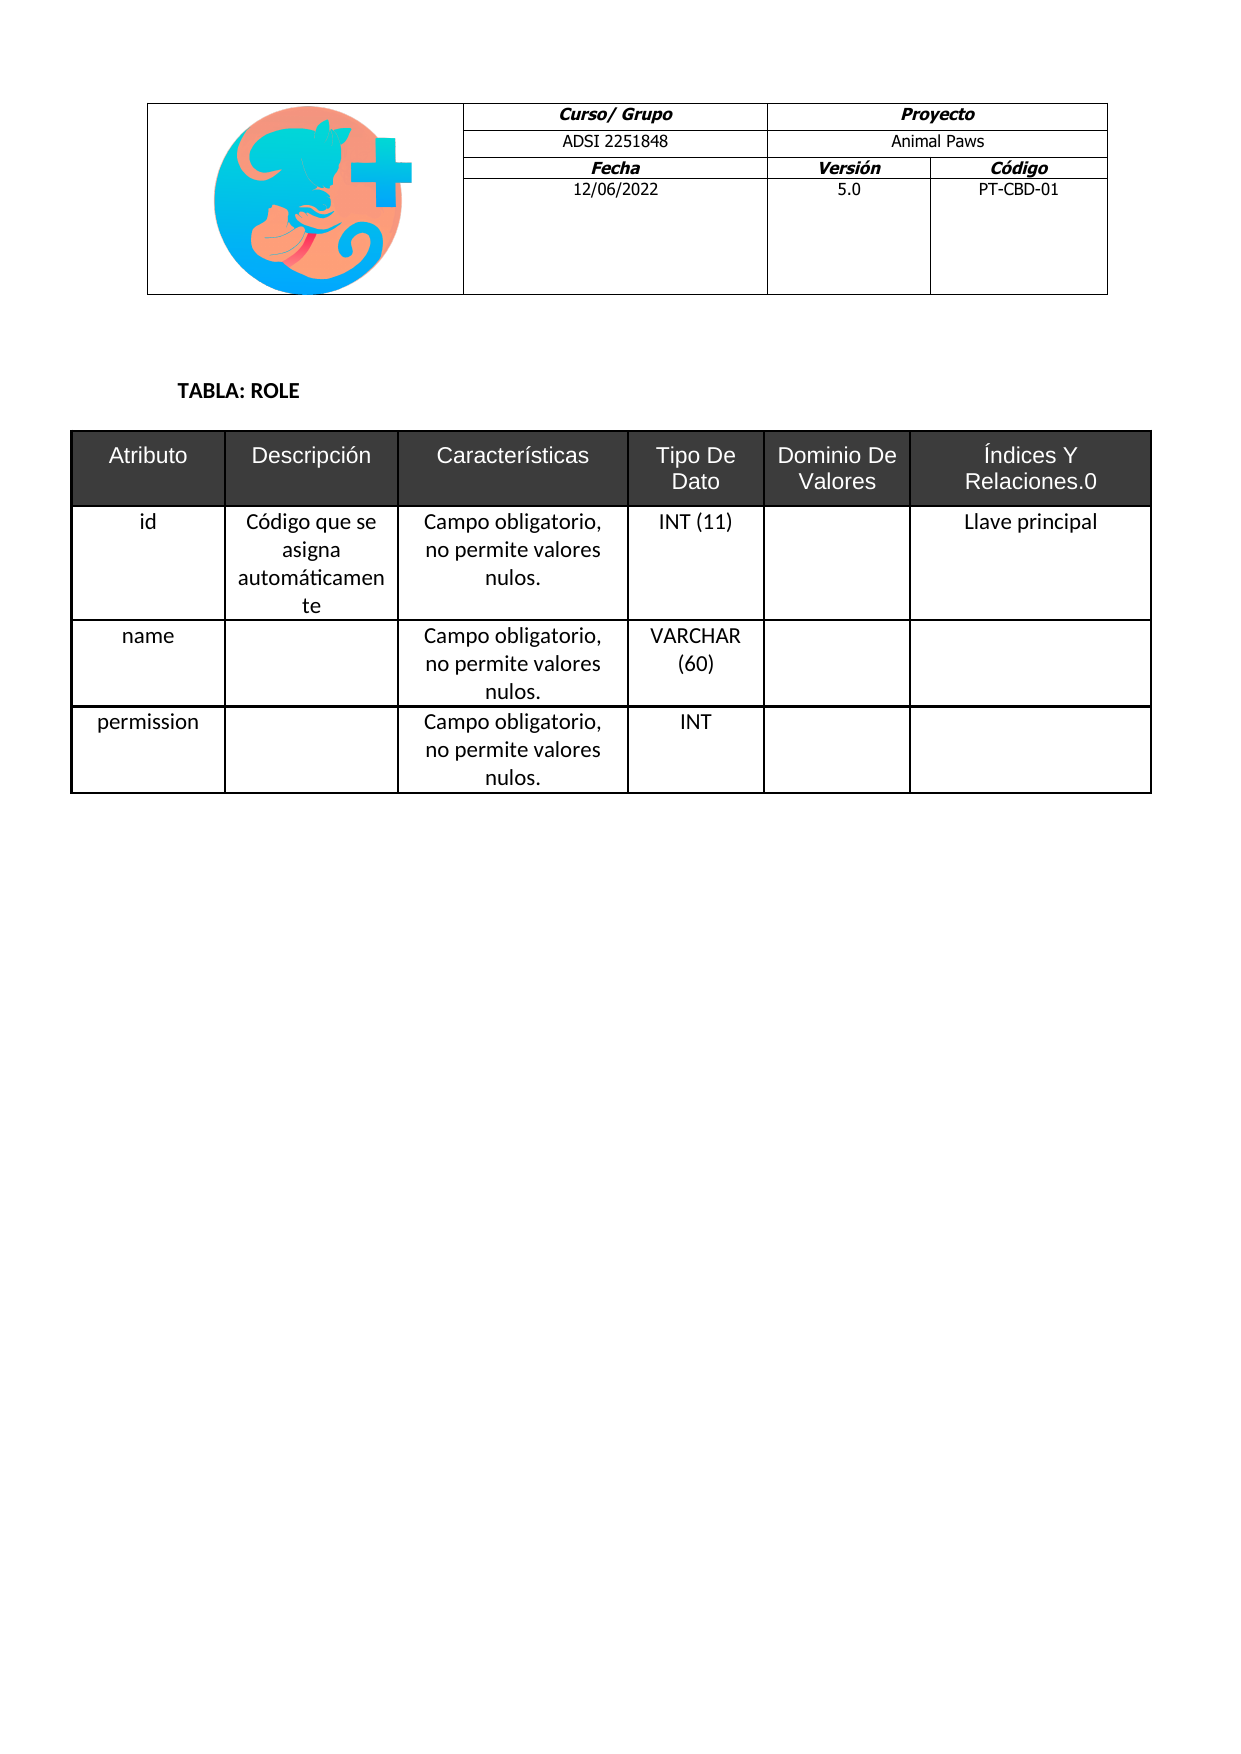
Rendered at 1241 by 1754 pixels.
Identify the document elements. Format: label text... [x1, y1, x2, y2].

table_header Atributo [73, 432, 224, 505]
table_cell [911, 621, 1150, 705]
table_cell Campo obligatorio, no permite valores nulos. [399, 708, 627, 792]
table_cell [765, 708, 909, 792]
table_cell Campo obligatorio, no permite valores nulos. [399, 621, 627, 705]
table_header Dominio De Valores [765, 432, 909, 505]
table_header Índices Y Relaciones.0 [911, 432, 1150, 505]
table_header Características [399, 432, 627, 505]
picture [199, 103, 412, 295]
table_cell [226, 708, 397, 792]
table_cell [226, 621, 397, 705]
table_cell id [73, 507, 224, 619]
table_header Descripción [226, 432, 397, 505]
text TABLA: ROLE [177, 376, 1063, 404]
table_cell [911, 708, 1150, 792]
table_cell VARCHAR (60) [629, 621, 763, 705]
table_cell Campo obligatorio, no permite valores nulos. [399, 507, 627, 619]
table_cell permission [73, 708, 224, 792]
table_header Tipo De Dato [629, 432, 763, 505]
table_cell INT [629, 708, 763, 792]
table_cell [765, 621, 909, 705]
table_cell INT (11) [629, 507, 763, 619]
table_cell Llave principal [911, 507, 1150, 619]
table_cell Código que se asigna automáticamente [226, 507, 397, 619]
table_cell [765, 507, 909, 619]
table_cell name [73, 621, 224, 705]
